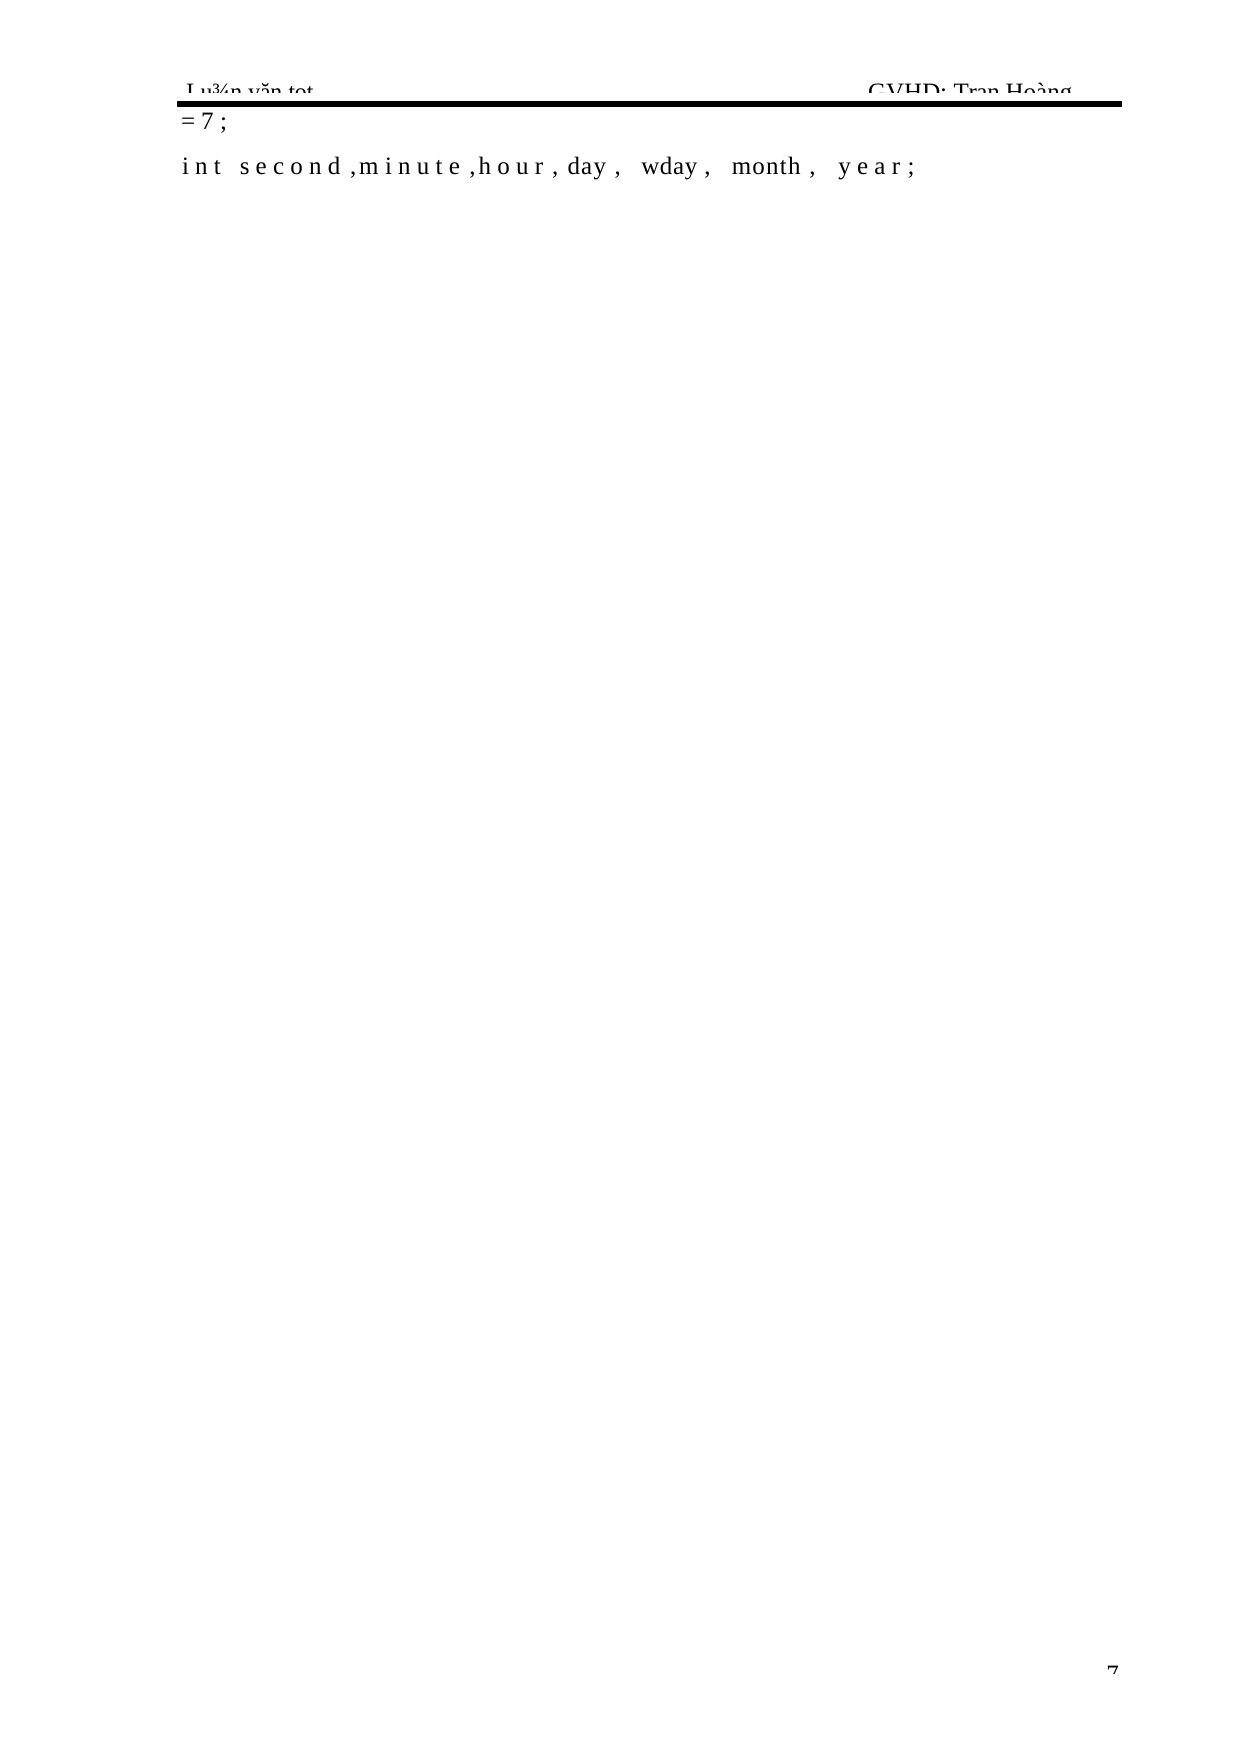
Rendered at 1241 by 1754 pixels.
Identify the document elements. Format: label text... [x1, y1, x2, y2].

text i n t s e c o n d , m i n u t e , h o u r , day , wday , month , y e a r ; [182, 151, 1240, 180]
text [181, 106, 728, 135]
